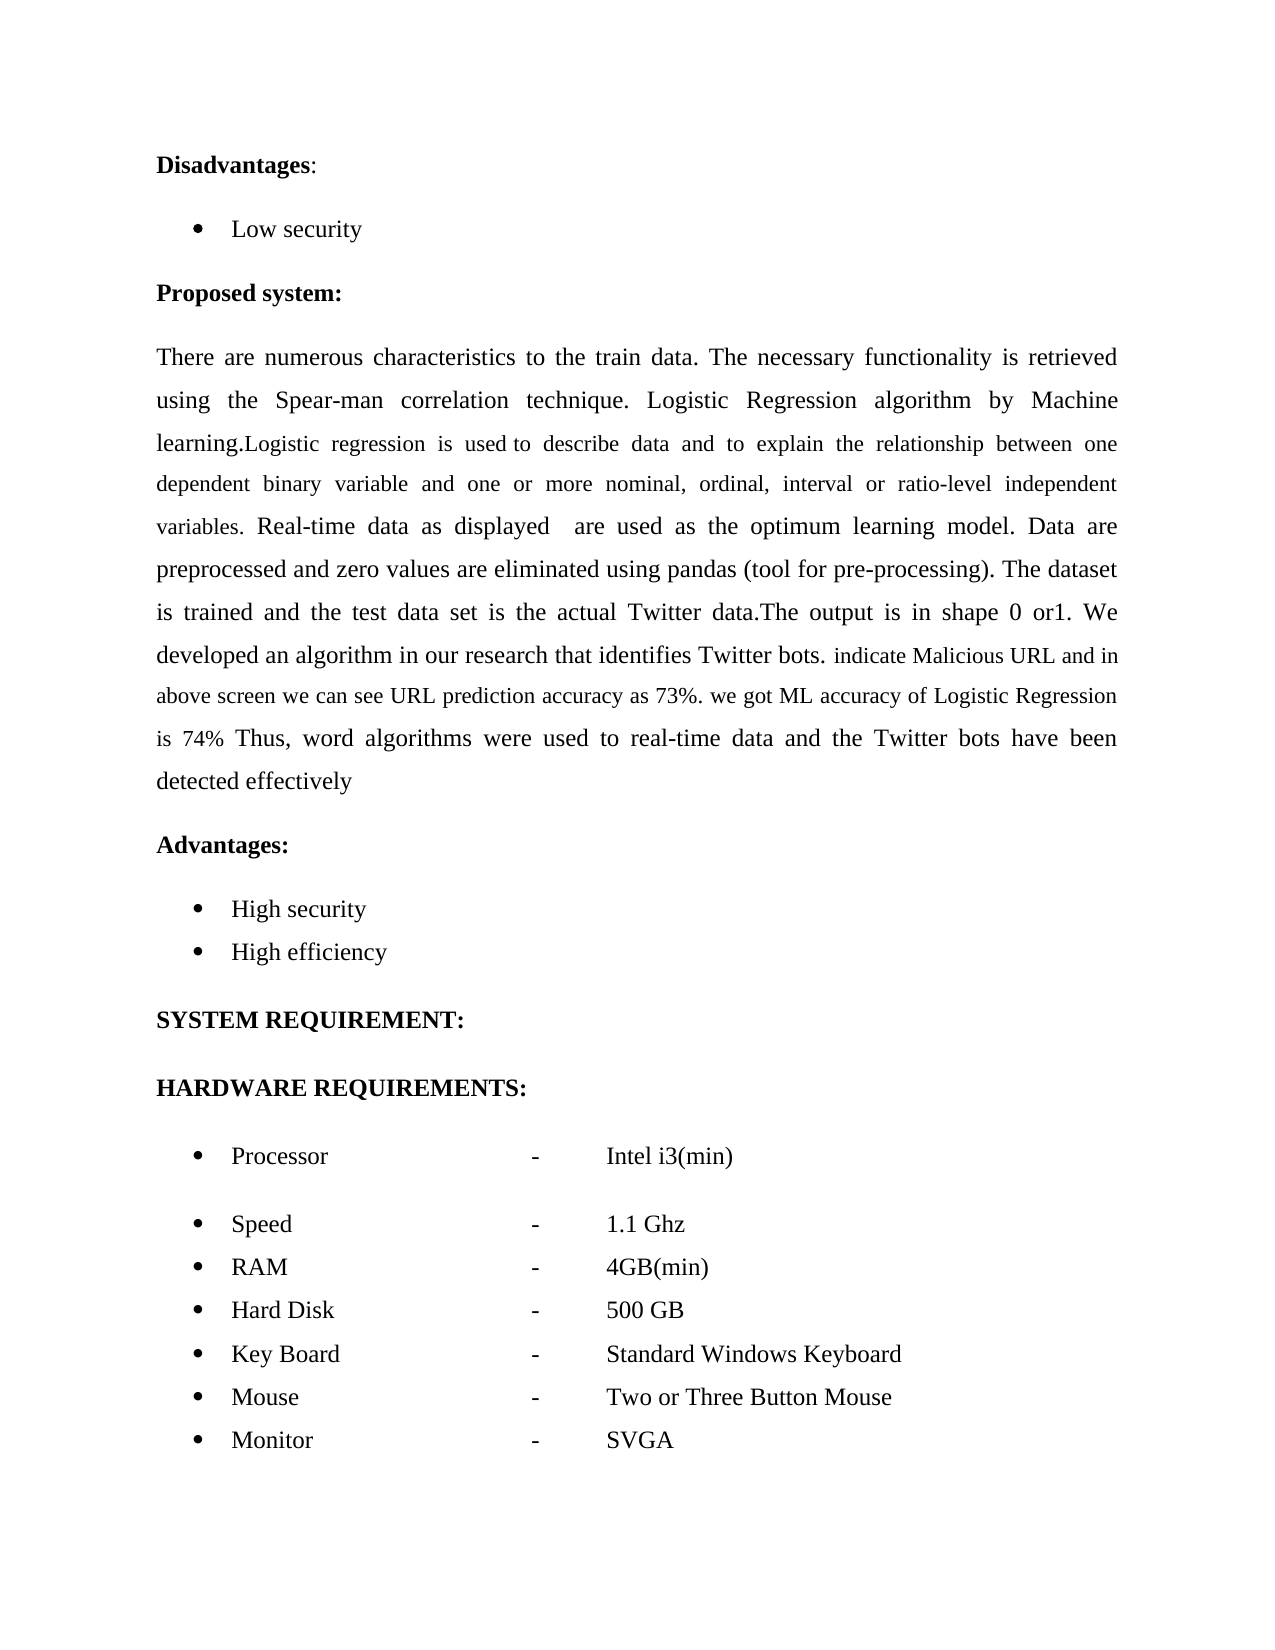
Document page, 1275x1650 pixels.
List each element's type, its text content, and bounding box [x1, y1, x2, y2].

list Key Board - Standard Windows Keyboard [193, 1339, 1119, 1367]
text Advantages: [156, 830, 1119, 858]
list Mouse - Two or Three Button Mouse [193, 1382, 1119, 1411]
list Monitor - SVGA [193, 1425, 1119, 1454]
text Proposed system: [156, 278, 1119, 307]
list High security [193, 894, 1119, 922]
text HARDWARE REQUIREMENTS: [156, 1073, 1119, 1102]
text There are numerous characteristics to the train data. The necessary functionality is retrieved using the Spear-man correlation technique. Logistic Regression algorithm by Machine learning.Logistic regression is used to describe data and to explain the relationship between one dependent binary variable and one or more nominal, ordinal, interval or ratio-level independent variables. Real-time data as displayed are used as the optimum learning model. Data are preprocessed and zero values are eliminated using pandas (tool for pre-processing). The dataset is trained and the test data set is the actual Twitter data.The output is in shape 0 or1. We developed an algorithm in our research that identifies Twitter bots. indicate Malicious URL and in above screen we can see URL prediction accuracy as 73%. we got ML accuracy of Logistic Regression is 74% Thus, word algorithms were used to real-time data and the Twitter bots have been detected effectively [156, 342, 1119, 470]
text SYSTEM REQUIREMENT: [156, 1005, 1119, 1034]
subtitle Processor - Intel i3(min) [193, 1141, 1119, 1170]
list Speed - 1.1 Ghz [193, 1209, 1119, 1238]
list Hard Disk - 500 GB [193, 1296, 1119, 1324]
list High efficiency [193, 937, 1119, 966]
list RAM - 4GB(min) [193, 1252, 1119, 1281]
text There are numerous characteristics to the train data. The necessary functionality is retrieved using the Spear-man correlation technique. Logistic Regression algorithm by Machine learning.Logistic regression is used to describe data and to explain the relationship between one dependent binary variable and one or more nominal, ordinal, interval or ratio-level independent variables. Real-time data as displayed are used as the optimum learning model. Data are preprocessed and zero values are eliminated using pandas (tool for pre-processing). The dataset is trained and the test data set is the actual Twitter data.The output is in shape 0 or1. We developed an algorithm in our research that identifies Twitter bots. indicate Malicious URL and in above screen we can see URL prediction accuracy as 73%. we got ML accuracy of Logistic Regression is 74% Thus, word algorithms were used to real-time data and the Twitter bots have been detected effectively [156, 496, 1119, 794]
text Disadvantages: [156, 150, 1119, 179]
list Low security [193, 214, 1119, 243]
